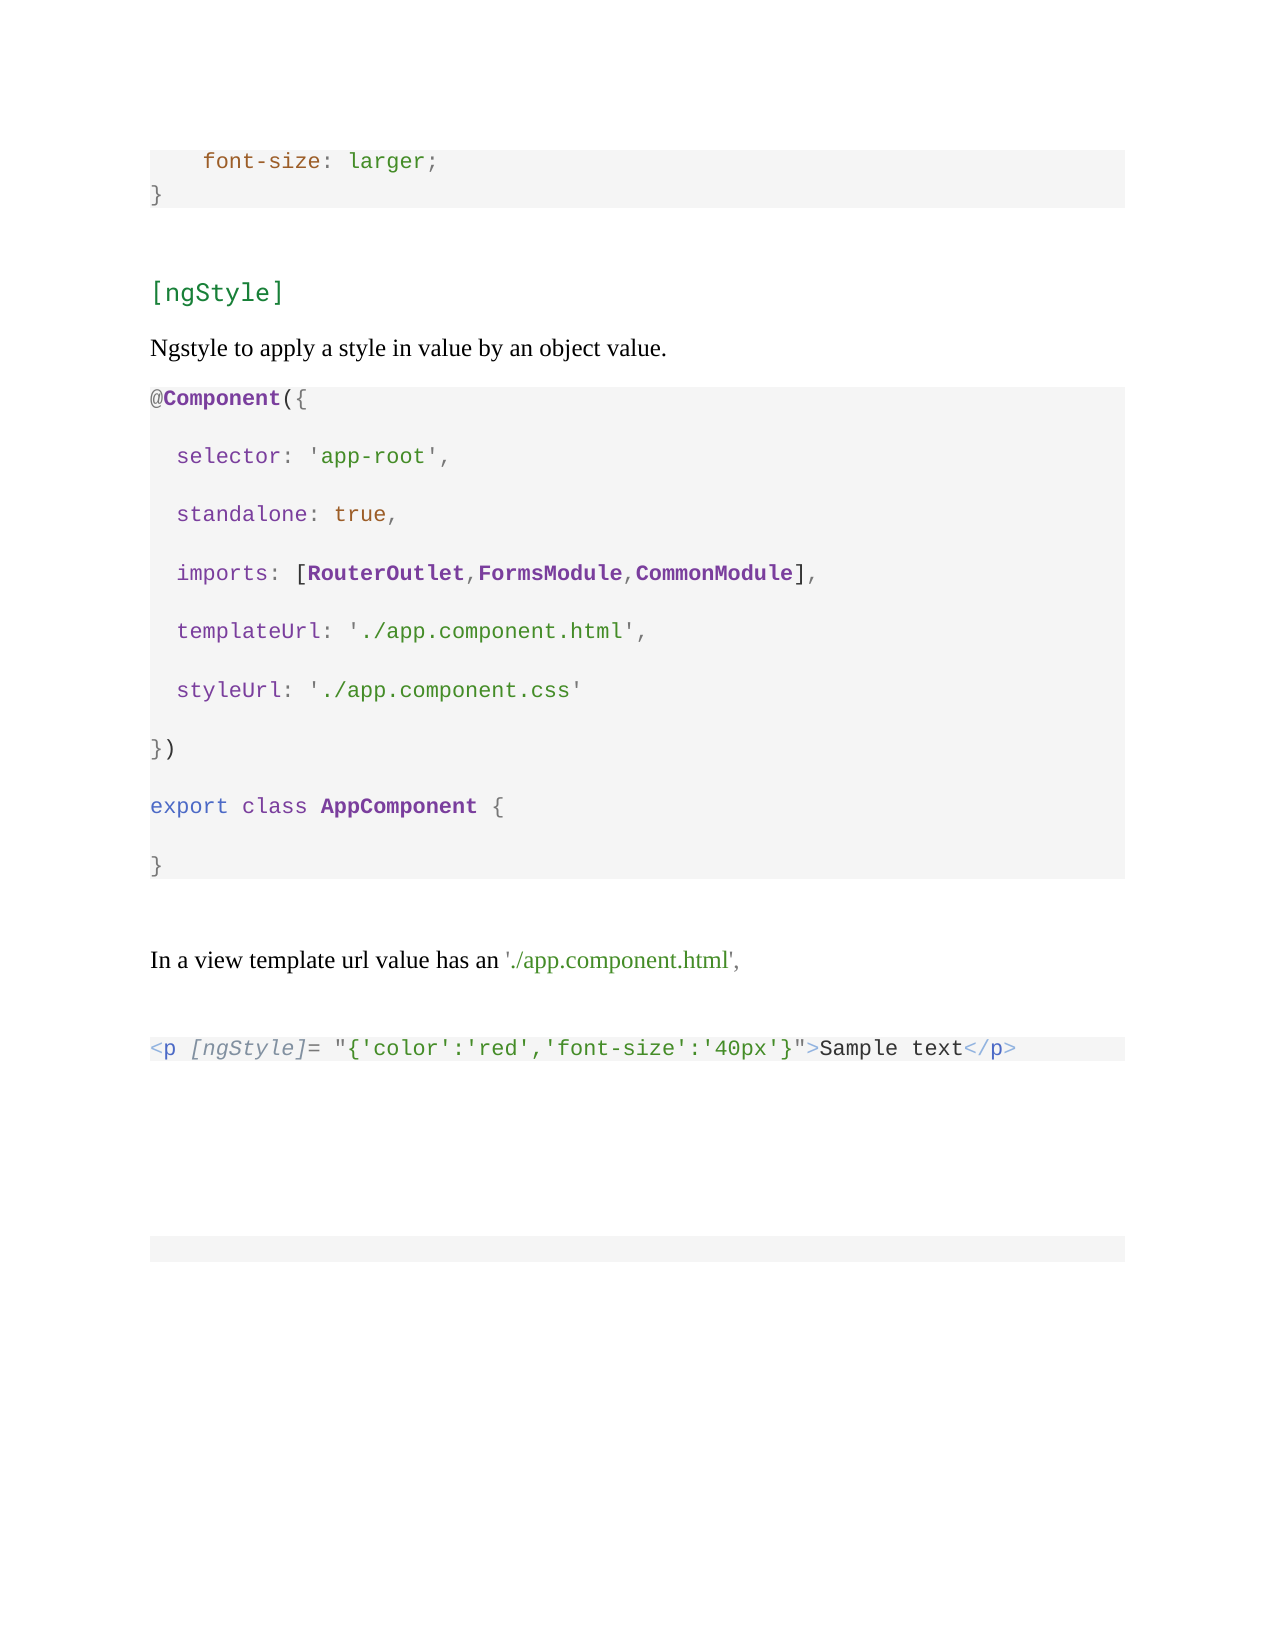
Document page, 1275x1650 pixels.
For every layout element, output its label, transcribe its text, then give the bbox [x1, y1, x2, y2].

text standalone: true, [150, 503, 1125, 528]
text [ngStyle] [150, 275, 1125, 308]
text } [150, 854, 1125, 879]
text Ngstyle to apply a style in value by an object value. [150, 333, 1125, 362]
text styleUrl: './app.component.css' [150, 679, 1125, 704]
text templateUrl: './app.component.html', [150, 620, 1125, 645]
text <p [ngStyle]= "{'color':'red','font-size':'40px'}">Sample text</p> [150, 1037, 1125, 1061]
text imports: [RouterOutlet,FormsModule,CommonModule], [150, 562, 1125, 587]
text selector: 'app-root', [150, 445, 1125, 470]
text }) [150, 737, 1125, 762]
text In a view template url value has an './app.component.html', [150, 946, 1125, 974]
text } [150, 183, 1125, 208]
text font-size: larger; [150, 150, 1125, 175]
text export class AppComponent { [150, 796, 1125, 821]
text @Component({ [150, 387, 1125, 411]
